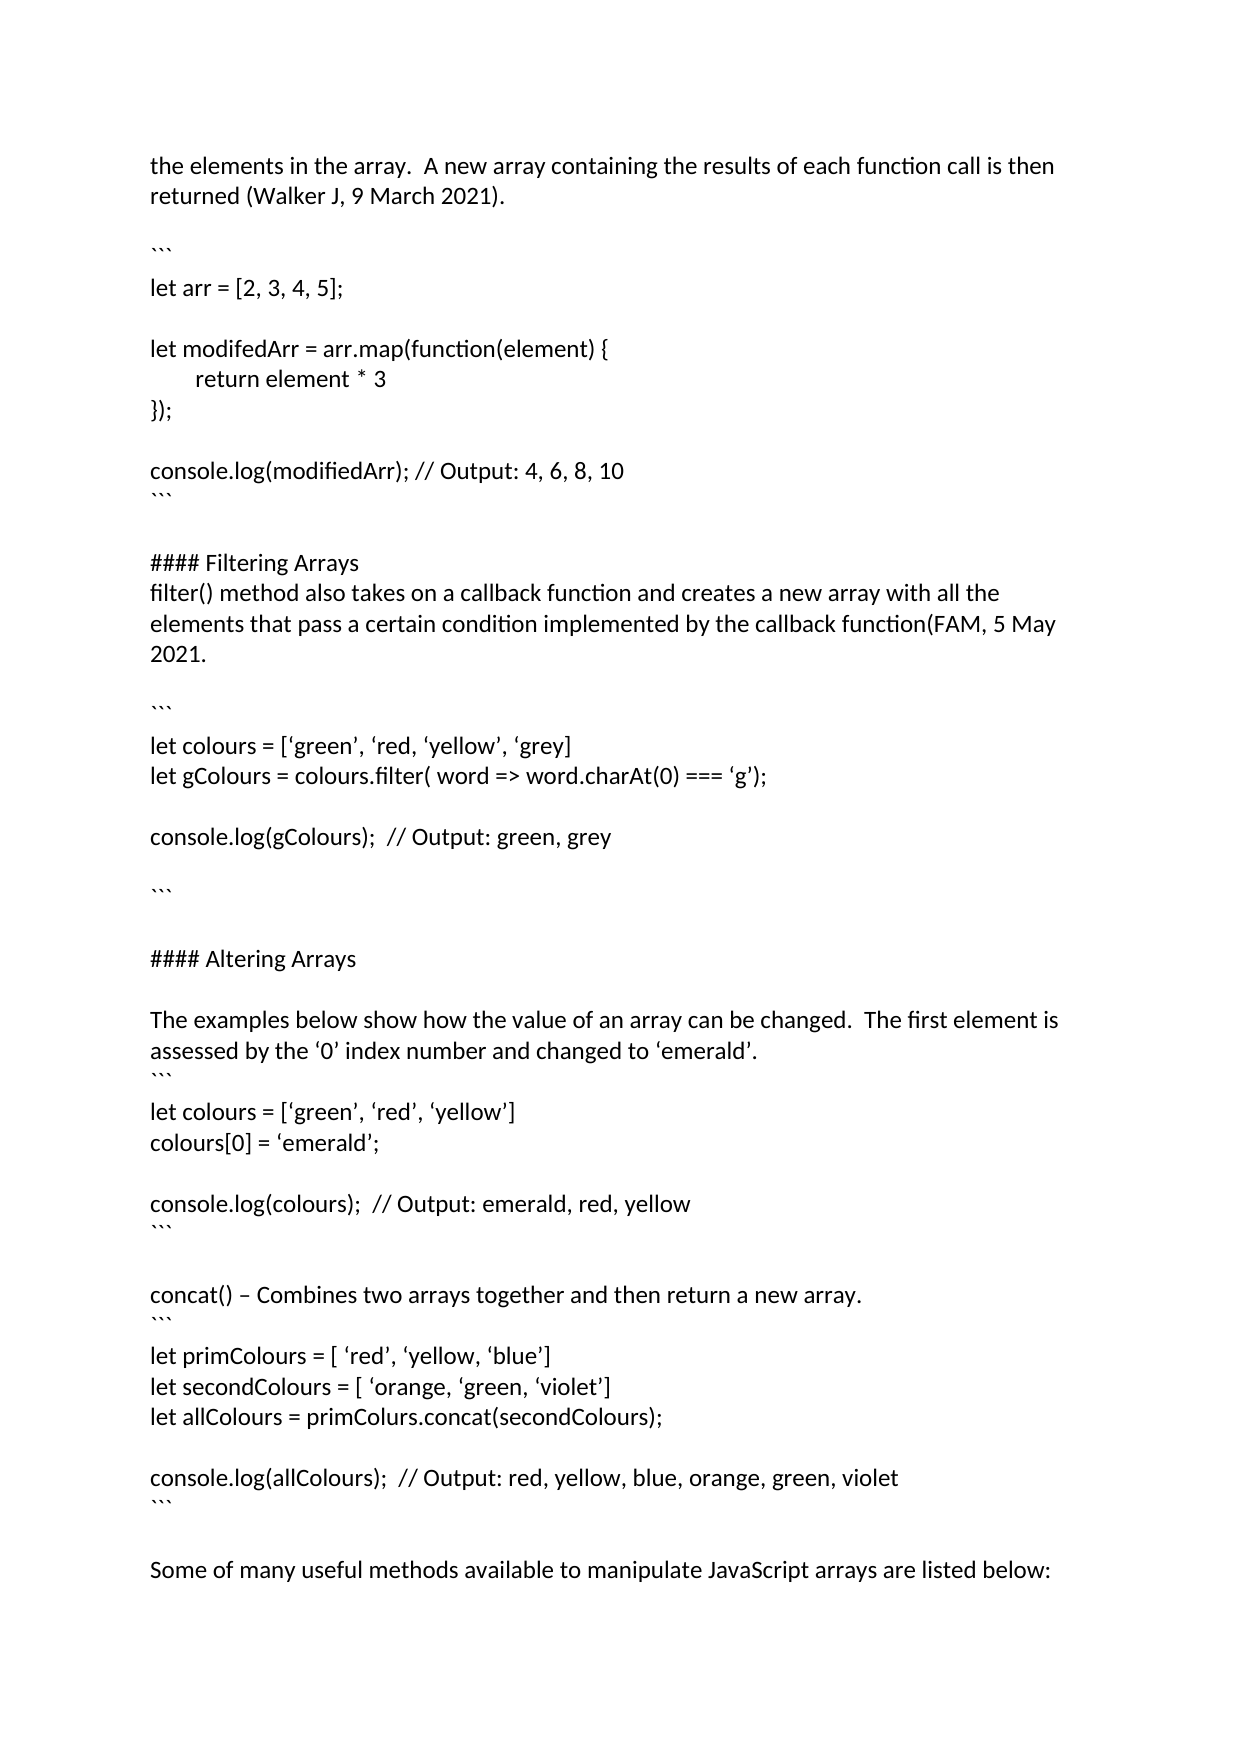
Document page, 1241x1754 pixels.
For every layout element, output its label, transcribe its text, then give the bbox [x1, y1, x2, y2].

text #### Filtering Arrays filter() method also takes on a callback function and creates a new array with all the elements that pass a certain condition implemented by the callback function(FAM, 5 May 2021. [150, 516, 1090, 669]
text The examples below show how the value of an array can be changed. The first element is assessed by the ‘0’ index number and changed to ‘emerald’. ``` [150, 1004, 1090, 1096]
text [150, 150, 1090, 272]
text let arr = [2, 3, 4, 5]; let modifedArr = arr.map(function(element) { return element * 3 }); console.log(modifiedArr); // Output: 4, 6, 8, 10 [150, 272, 1090, 486]
text Some of many useful methods available to manipulate JavaScript arrays are listed below: [150, 1554, 1090, 1584]
text let gColours = colours.filter( word => word.charAt(0) === ‘g’); [150, 760, 1090, 791]
text let allColours = primColurs.concat(secondColours); [150, 1401, 1090, 1432]
text concat() – Combines two arrays together and then return a new array. ``` [150, 1279, 1090, 1340]
text ``` let colours = [‘green’, ‘red, ‘yellow’, ‘grey] [150, 699, 1090, 760]
text console.log(colours); // Output: emerald, red, yellow [150, 1188, 1090, 1218]
text console.log(gColours); // Output: green, grey [150, 821, 1090, 852]
text let colours = [‘green’, ‘red’, ‘yellow’] colours[0] = ‘emerald’; [150, 1096, 1090, 1157]
text ``` [150, 1493, 1090, 1554]
text ``` #### Altering Arrays [150, 882, 1090, 974]
text ``` [150, 486, 1090, 516]
text console.log(allColours); // Output: red, yellow, blue, orange, green, violet [150, 1462, 1090, 1493]
text let primColours = [ ‘red’, ‘yellow, ‘blue’] let secondColours = [ ‘orange, ‘green, ‘violet’] [150, 1340, 1090, 1401]
text ``` [150, 1218, 1090, 1249]
